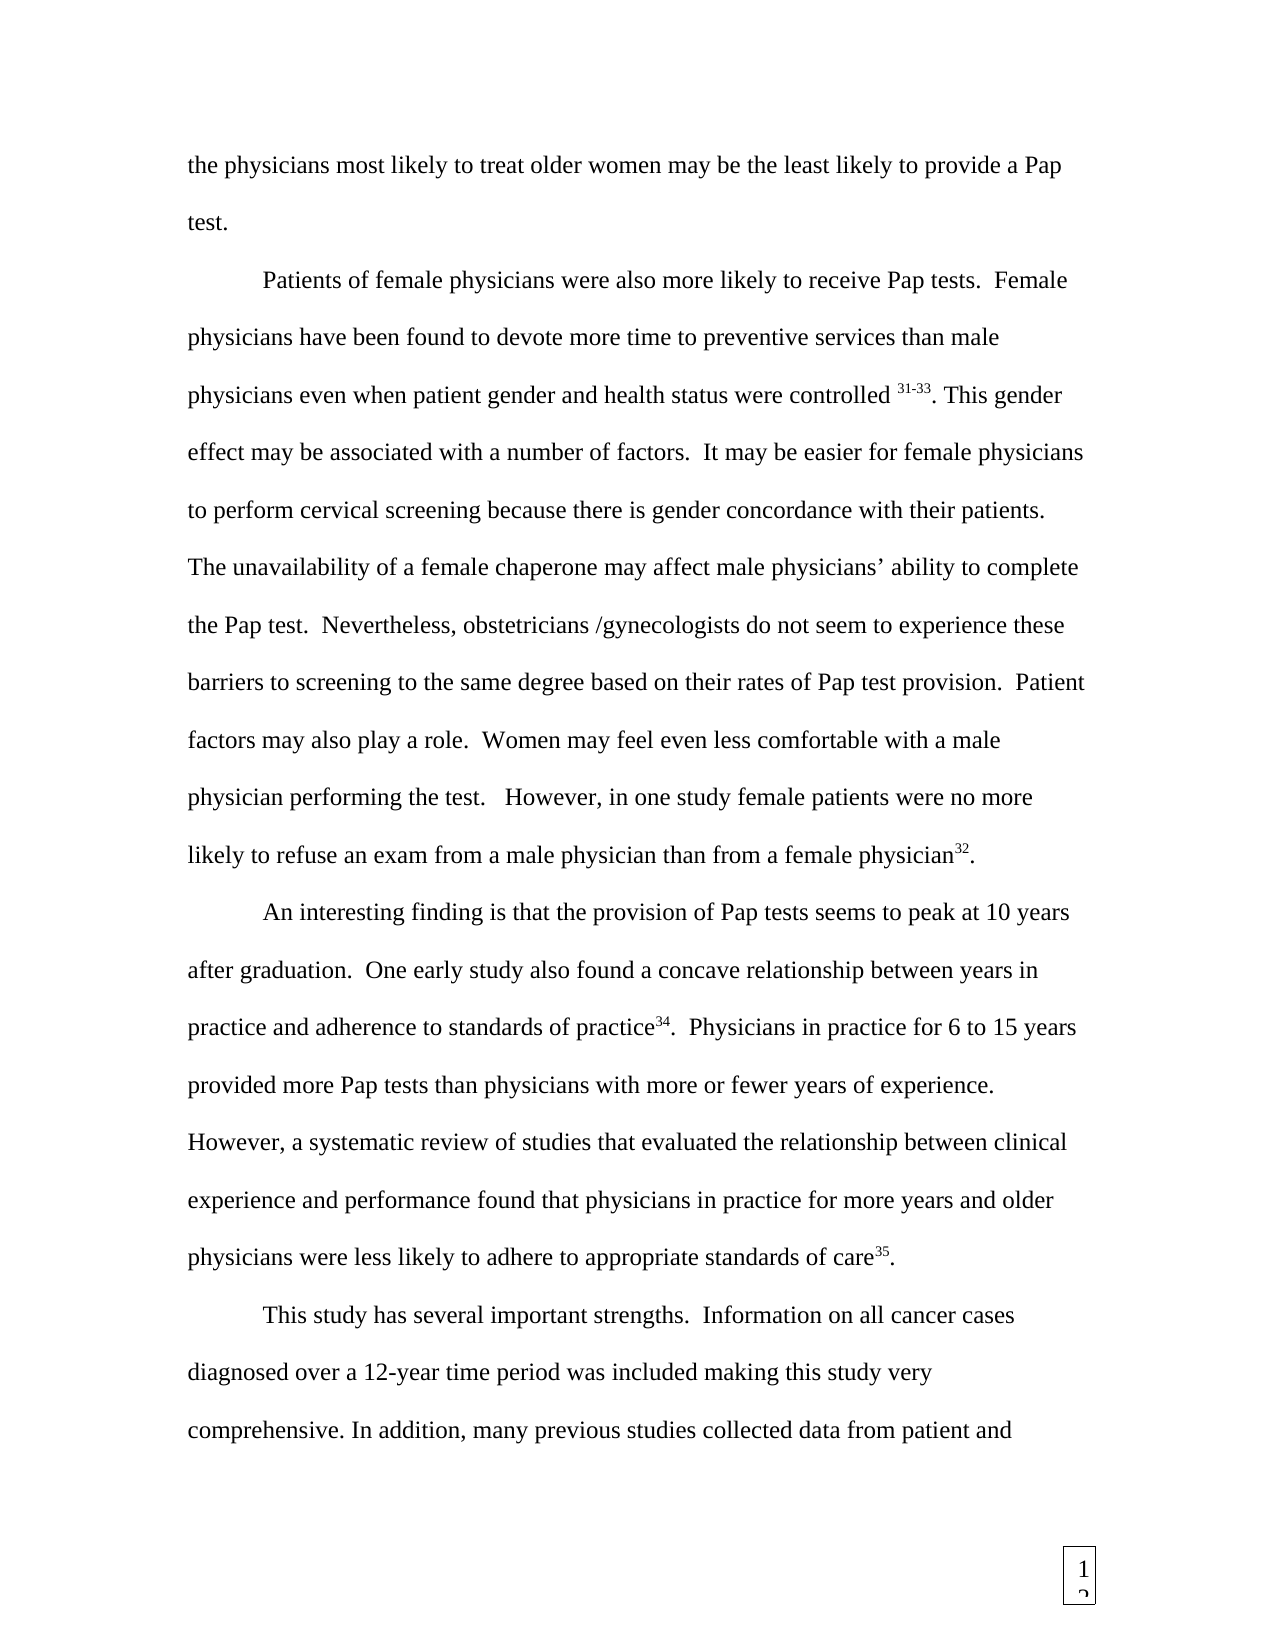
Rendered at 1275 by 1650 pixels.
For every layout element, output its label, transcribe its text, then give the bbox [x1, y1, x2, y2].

text Patients of female physicians were also more likely to receive Pap tests. Female physicians have been found to devote more time to preventive services than male physicians even when patient gender and health status were controlled 31-33. This gender effect may be associated with a number of factors. It may be easier for female physicians to perform cervical screening because there is gender concordance with their patients. The unavailability of a female chaperone may affect male physicians’ ability to complete the Pap test. Nevertheless, obstetricians /gynecologists do not seem to experience these barriers to screening to the same degree based on their rates of Pap test provision. Patient factors may also play a role. Women may feel even less comfortable with a male physician performing the test. However, in one study female patients were no more likely to refuse an exam from a male physician than from a female physician32. [187, 265, 1087, 869]
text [187, 1300, 1087, 1444]
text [187, 150, 1087, 236]
text An interesting finding is that the provision of Pap tests seems to peak at 10 years after graduation. One early study also found a concave relationship between years in practice and adherence to standards of practice34. Physicians in practice for 6 to 15 years provided more Pap tests than physicians with more or fewer years of experience. However, a systematic review of studies that evaluated the relationship between clinical experience and performance found that physicians in practice for more years and older physicians were less likely to adhere to appropriate standards of care35. [187, 897, 1087, 1271]
